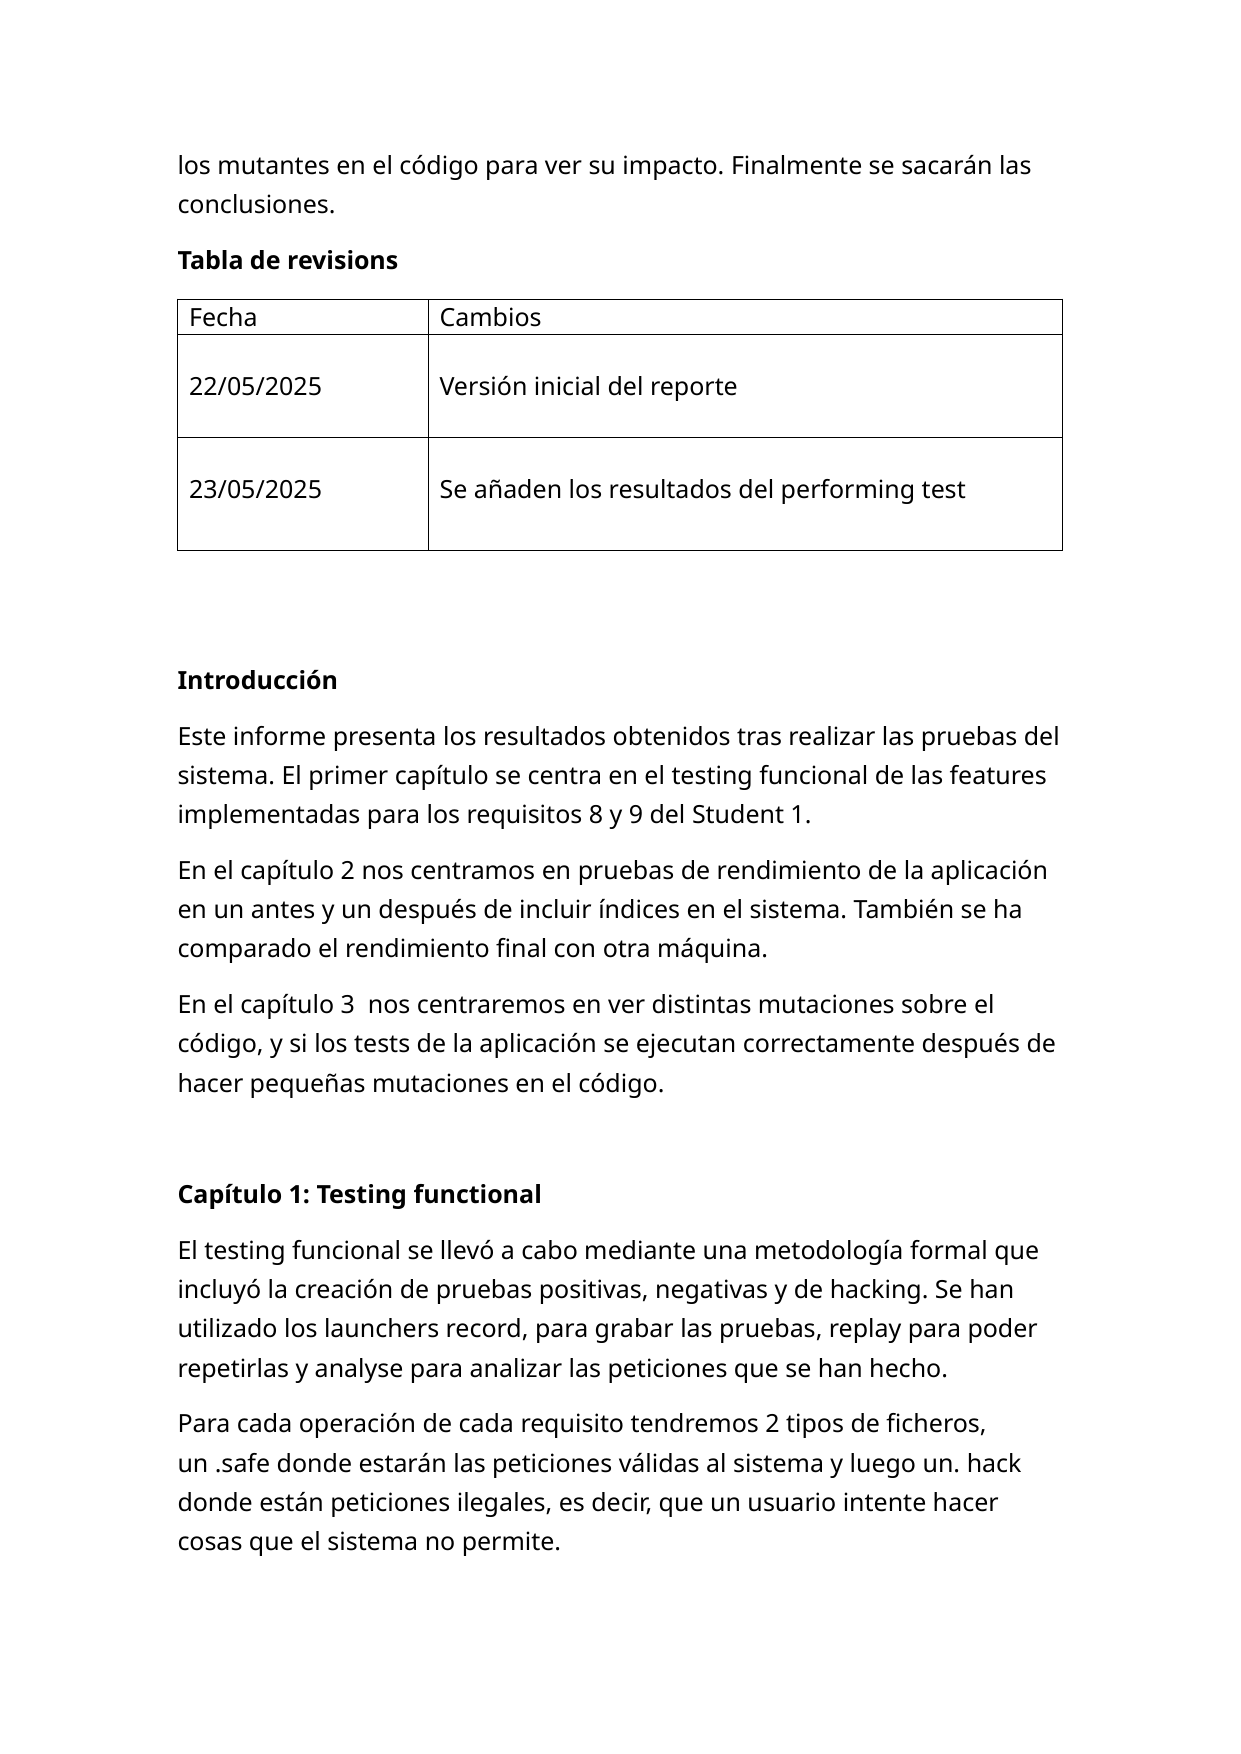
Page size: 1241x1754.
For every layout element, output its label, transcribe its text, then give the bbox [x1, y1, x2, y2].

text El testing funcional se llevó a cabo mediante una metodología formal que incluyó la creación de pruebas positivas, negativas y de hacking. Se han utilizado los launchers record, para grabar las pruebas, replay para poder repetirlas y analyse para analizar las peticiones que se han hecho. [177, 1233, 1063, 1384]
text Tabla de revisions [177, 243, 1063, 277]
text Para cada operación de cada requisito tendremos 2 tipos de ficheros, un .safe donde estarán las peticiones válidas al sistema y luego un. hack donde están peticiones ilegales, es decir, que un usuario intente hacer cosas que el sistema no permite. [177, 1406, 1063, 1558]
text Capítulo 1: Testing functional [177, 1177, 1063, 1211]
text En el capítulo 2 nos centramos en pruebas de rendimiento de la aplicación en un antes y un después de incluir índices en el sistema. También se ha comparado el rendimiento final con otra máquina. [177, 853, 1063, 965]
table_cell 23/05/2025 [178, 438, 428, 550]
table_cell Se añaden los resultados del performing test [429, 438, 1062, 550]
text Este informe presenta los resultados obtenidos tras realizar las pruebas del sistema. El primer capítulo se centra en el testing funcional de las features implementadas para los requisitos 8 y 9 del Student 1. [177, 718, 1063, 831]
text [177, 148, 1063, 221]
table_cell Versión inicial del reporte [429, 335, 1062, 437]
table_header Fecha [178, 300, 428, 333]
table_cell 22/05/2025 [178, 335, 428, 437]
text En el capítulo 3 nos centraremos en ver distintas mutaciones sobre el código, y si los tests de la aplicación se ejecutan correctamente después de hacer pequeñas mutaciones en el código. [177, 987, 1063, 1099]
table_header Cambios [429, 300, 1062, 333]
text Introducción [177, 663, 1063, 697]
